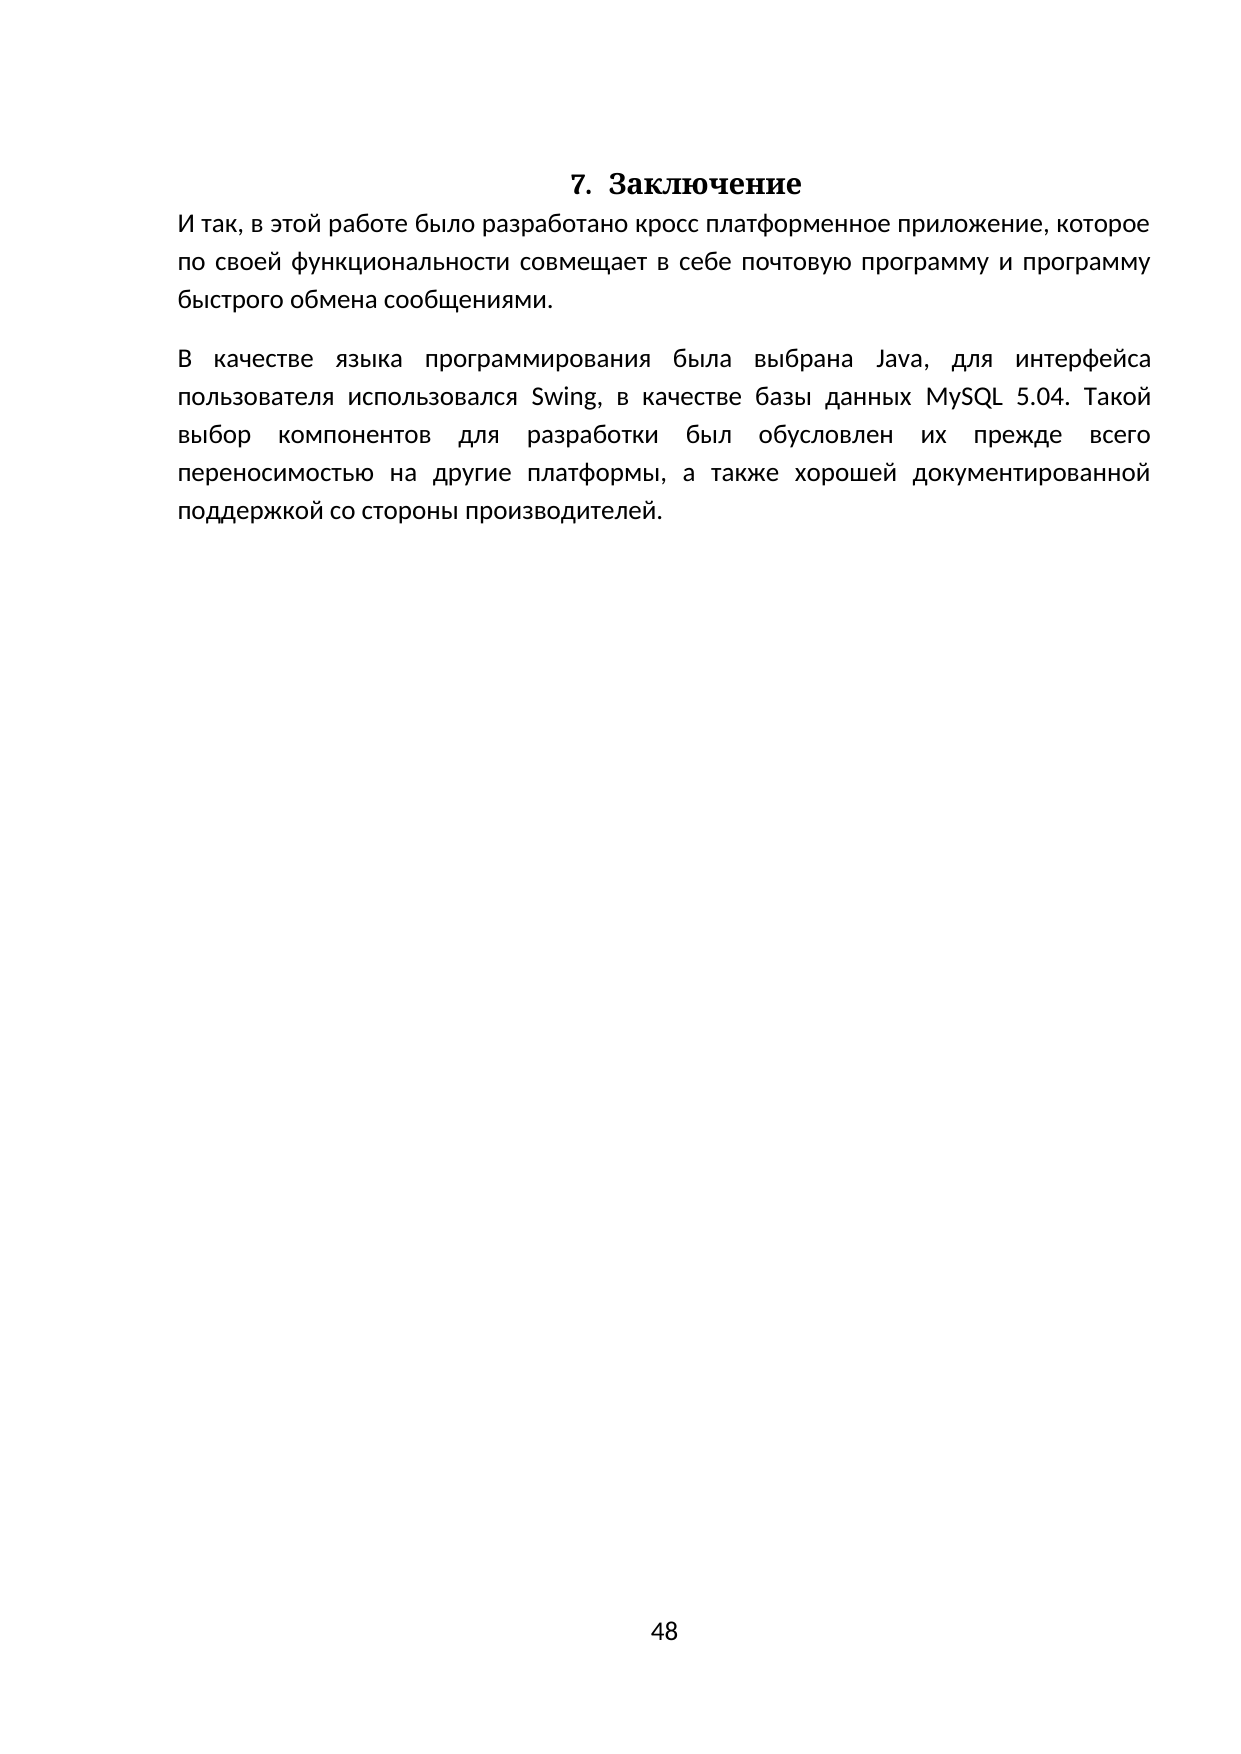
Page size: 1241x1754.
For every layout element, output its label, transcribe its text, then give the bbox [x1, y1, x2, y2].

subtitle Заключение [221, 168, 1152, 202]
text В качестве языка программирования была выбрана Java, для интерфейса пользователя использовался Swing, в качестве базы данных MySQL 5.04. Такой выбор компонентов для разработки был обусловлен их прежде всего переносимостью на другие платформы, а также хорошей документированной поддержкой со стороны производителей. [177, 341, 1152, 526]
text И так, в этой работе было разработано кросс платформенное приложение, которое по своей функциональности совмещает в себе почтовую программу и программу быстрого обмена сообщениями. [177, 207, 1152, 316]
